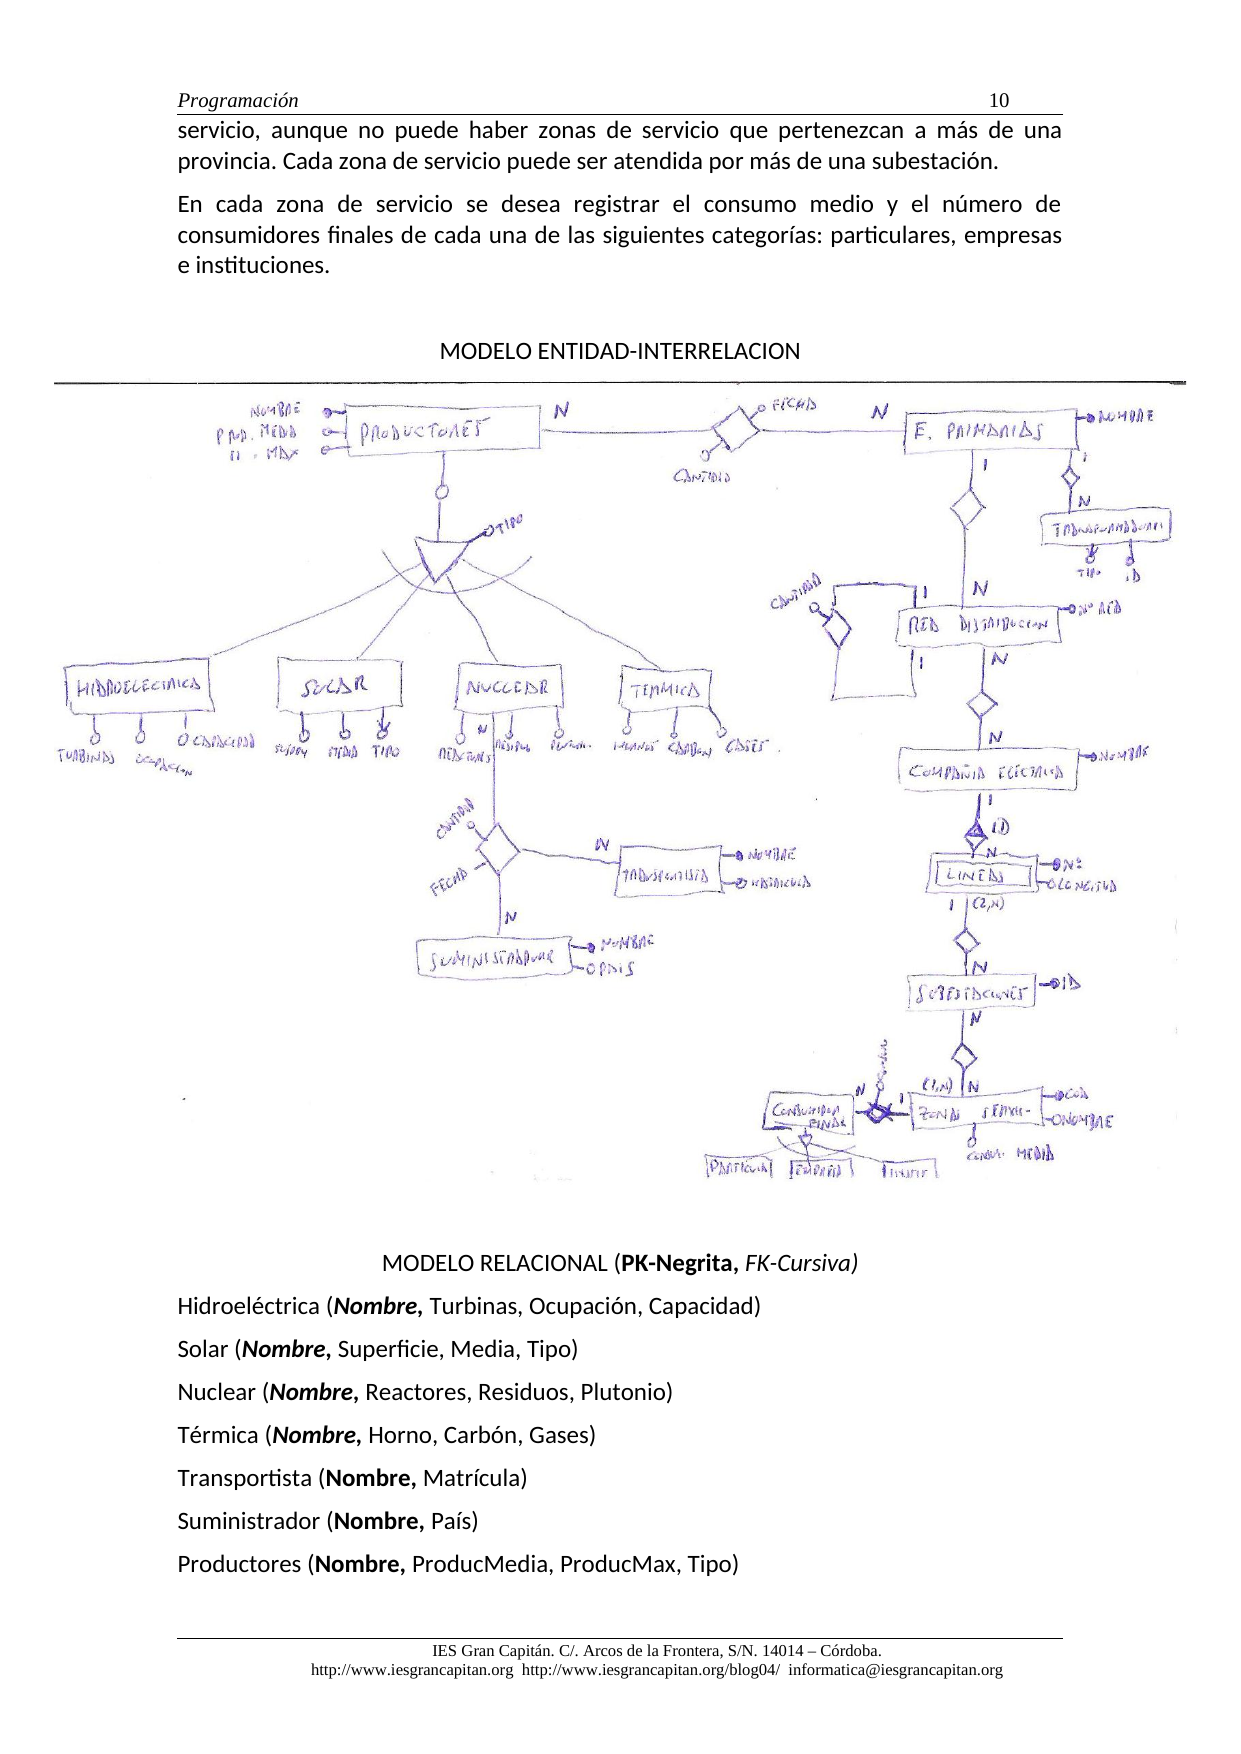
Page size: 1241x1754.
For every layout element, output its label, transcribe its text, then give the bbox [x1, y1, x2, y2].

text Solar (Nombre, Superficie, Media, Tipo) [177, 1333, 1063, 1364]
text MODELO ENTIDAD-INTERRELACION [177, 335, 1063, 366]
picture [54, 378, 1187, 1192]
text Suministrador (Nombre, País) [177, 1505, 1063, 1536]
text MODELO RELACIONAL (PK-Negrita, FK-Cursiva) [177, 1247, 1063, 1278]
text En cada zona de servicio se desea registrar el consumo medio y el número de consumidores finales de cada una de las siguientes categorías: particulares, empresas e instituciones. [177, 188, 1063, 280]
text Nuclear (Nombre, Reactores, Residuos, Plutonio) [177, 1376, 1063, 1407]
text Transportista (Nombre, Matrícula) [177, 1462, 1063, 1493]
text Hidroeléctrica (Nombre, Turbinas, Ocupación, Capacidad) [177, 1290, 1063, 1321]
text Térmica (Nombre, Horno, Carbón, Gases) [177, 1419, 1063, 1450]
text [177, 115, 1063, 176]
text Productores (Nombre, ProducMedia, ProducMax, Tipo) [177, 1548, 1063, 1579]
